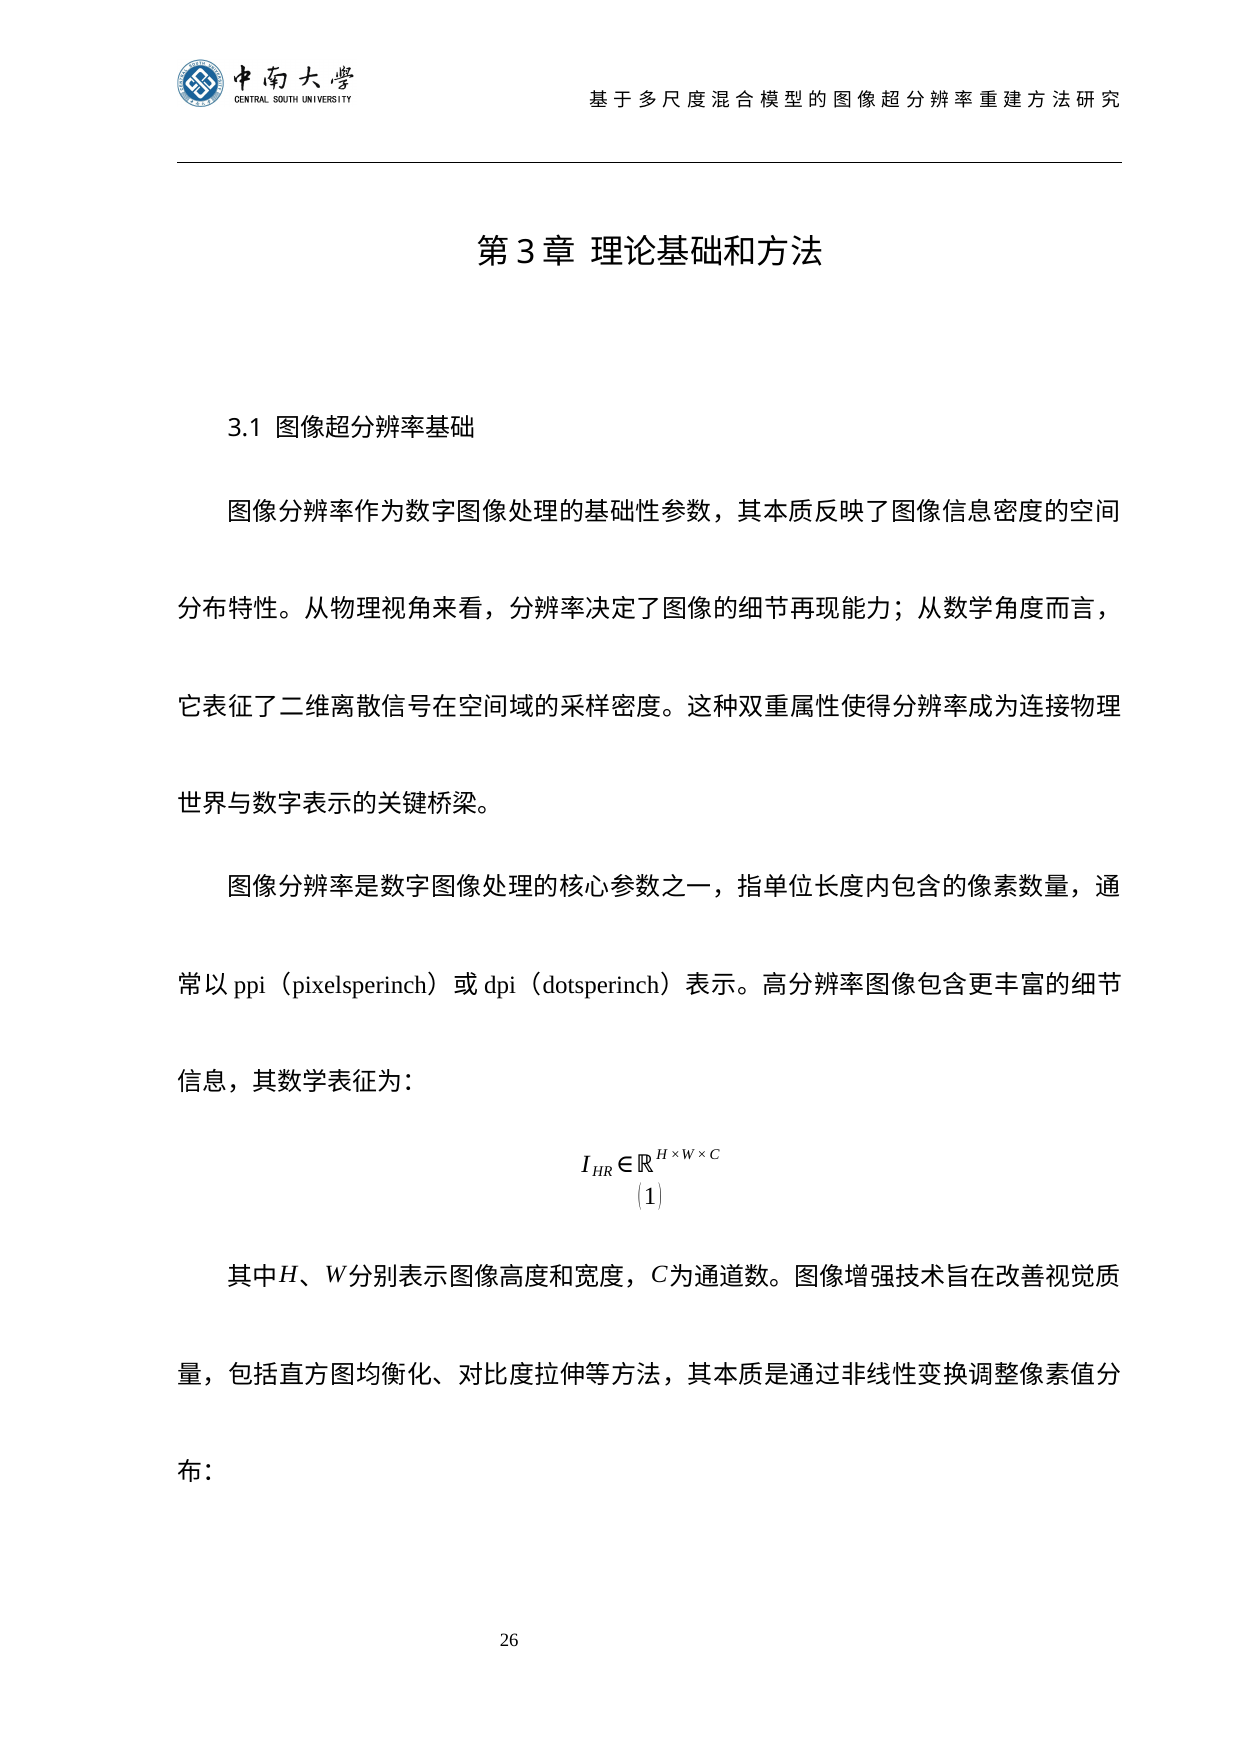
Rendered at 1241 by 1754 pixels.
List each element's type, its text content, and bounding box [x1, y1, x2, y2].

text 图像分辨率作为数字图像处理的基础性参数，其本质反映了图像信息密度的空间分布特性。从物理视角来看，分辨率决定了图像的细节再现能力；从数学角度而言，它表征了二维离散信号在空间域的采样密度。这种双重属性使得分辨率成为连接物理世界与数字表示的关键桥梁。 [177, 477, 1122, 834]
text 3.1 图像超分辨率基础 [177, 393, 1122, 458]
text 图像分辨率是数字图像处理的核心参数之一，指单位长度内包含的像素数量，通常以ppi（pixelsperinch）或dpi（dotsperinch）表示。高分辨率图像包含更丰富的细节信息，其数学表征为： [177, 852, 1122, 1112]
text 其中、分别表示图像高度和宽度，为通道数。图像增强技术旨在改善视觉质量，包括直方图均衡化、对比度拉伸等方法，其本质是通过非线性变换调整像素值分布： [177, 1242, 1122, 1502]
text 第3章 理论基础和方法 [177, 217, 1122, 282]
picture [177, 59, 357, 107]
